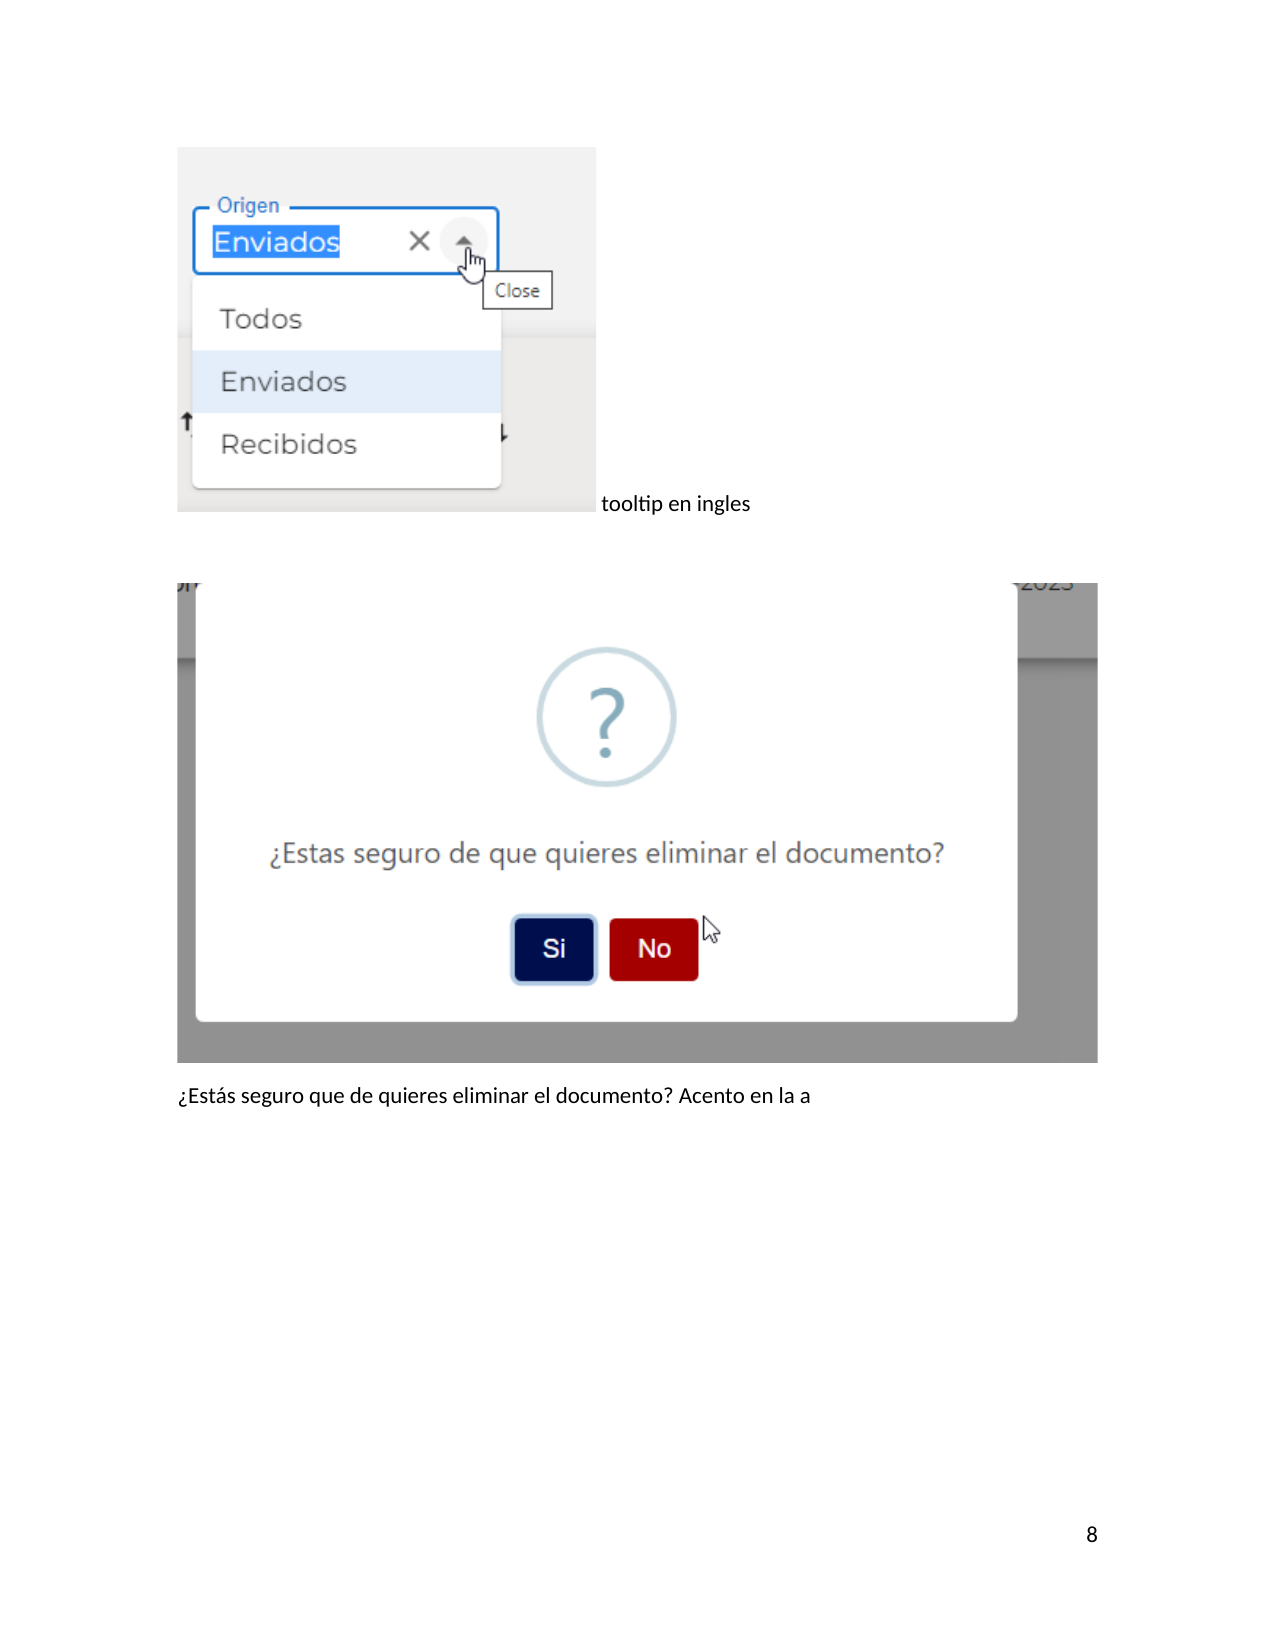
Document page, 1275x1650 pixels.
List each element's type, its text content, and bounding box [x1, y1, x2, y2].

picture [177, 583, 1098, 1063]
text ¿Estás seguro que de quieres eliminar el documento? Acento en la a [177, 1081, 1098, 1109]
picture [177, 147, 597, 512]
